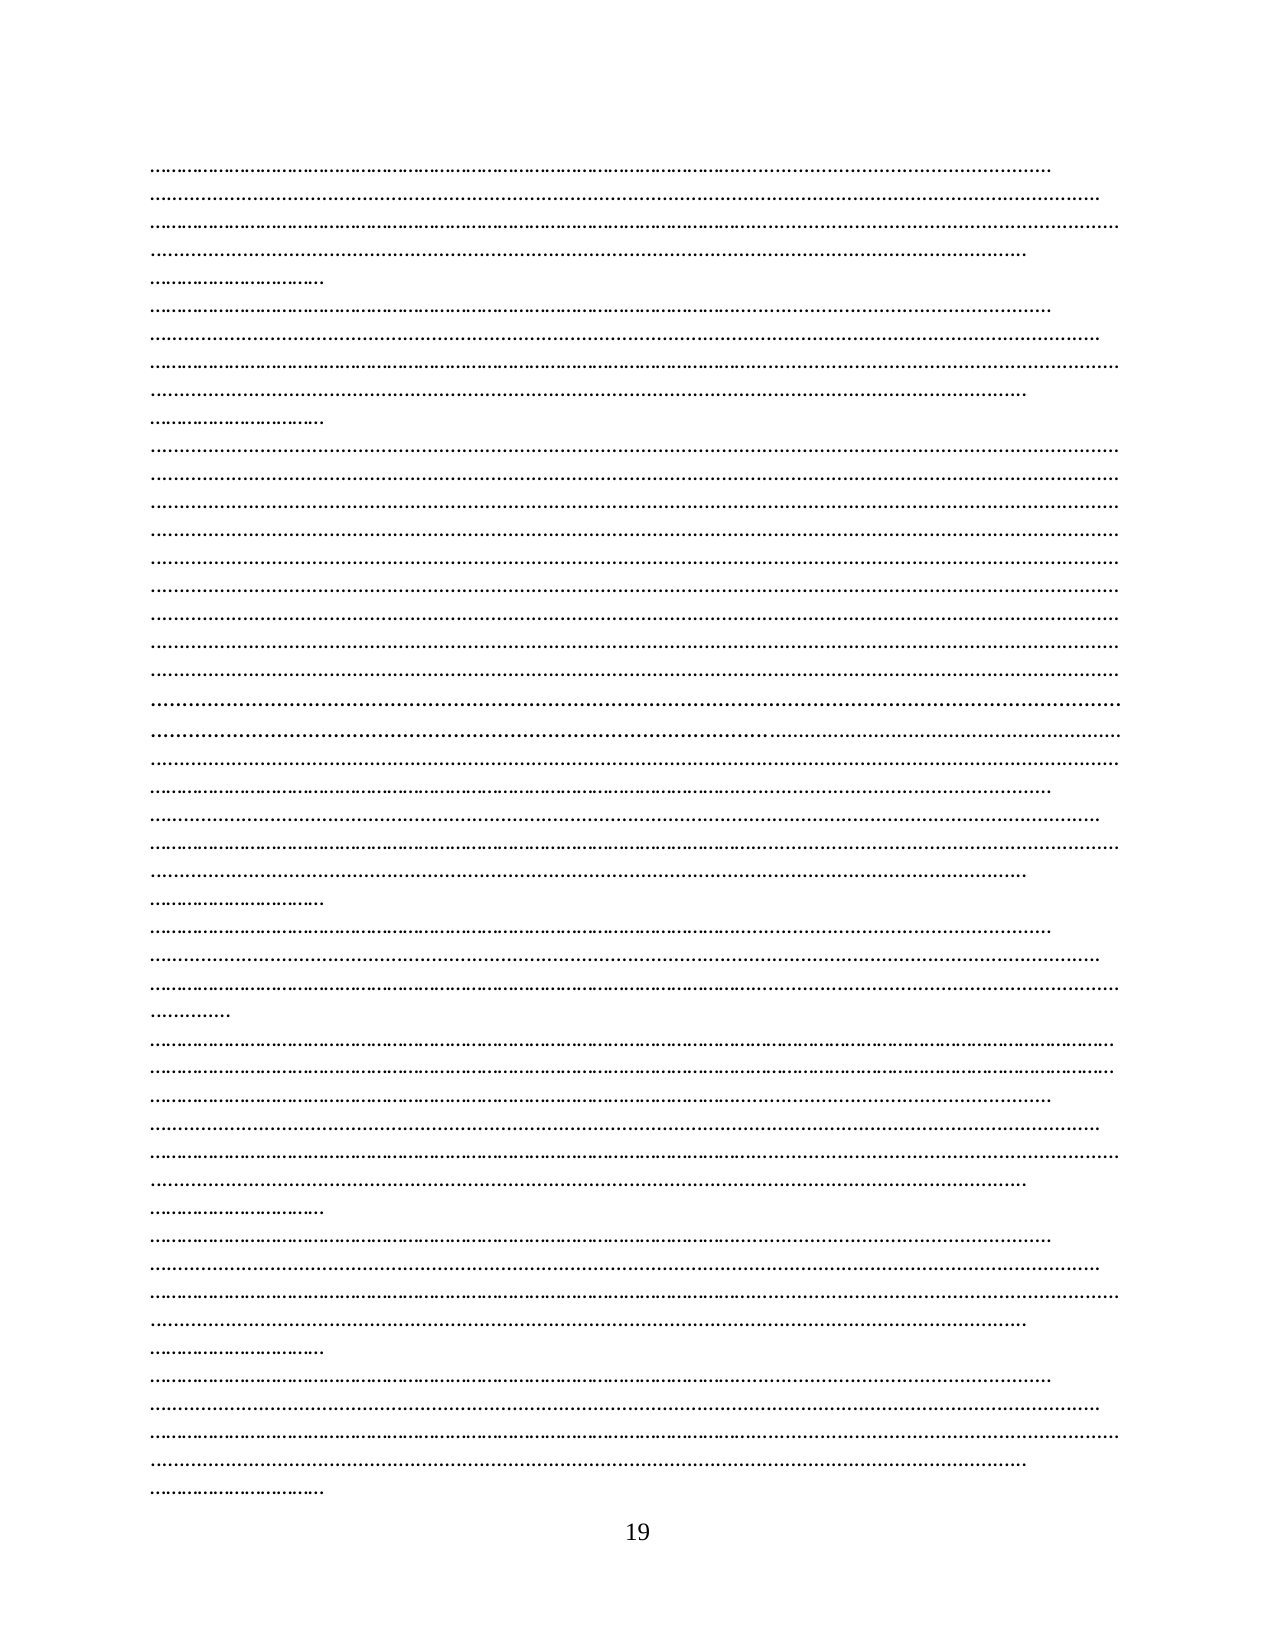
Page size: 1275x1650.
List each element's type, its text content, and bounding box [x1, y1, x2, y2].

text ………………………………………………………………………………………………….......................................................…..................................................................................................................................................................…………………………………………………………………………………………………….............................................................................. [150, 912, 1125, 1024]
text ................................................................................................................................................................................................................................................................................................................................................................................................................................................................................................. [150, 682, 1125, 771]
text ........................................................................................................................................................................ [150, 514, 1125, 542]
text ........................................................................................................................................................................................................................................................................................................................................................................................................................................................................................................................ [150, 598, 1125, 682]
text ........................................................................................................................................................................................................................................................................................................................................................................................................................................................................................................................ [150, 430, 1125, 514]
text ……………………………………………………………………………………………………………………………………………………………………………………………………………………………………………………………………………………………………………………………………………………………………………………………………………………………………….......................................................…..................................................................................................................................................................……………………………………………………………………………………………………........................................................................................................................................................................................................................…………………………… [150, 1024, 1125, 1220]
text ................................................................................................................................................................................................................................................................................................................................................ [150, 542, 1125, 598]
